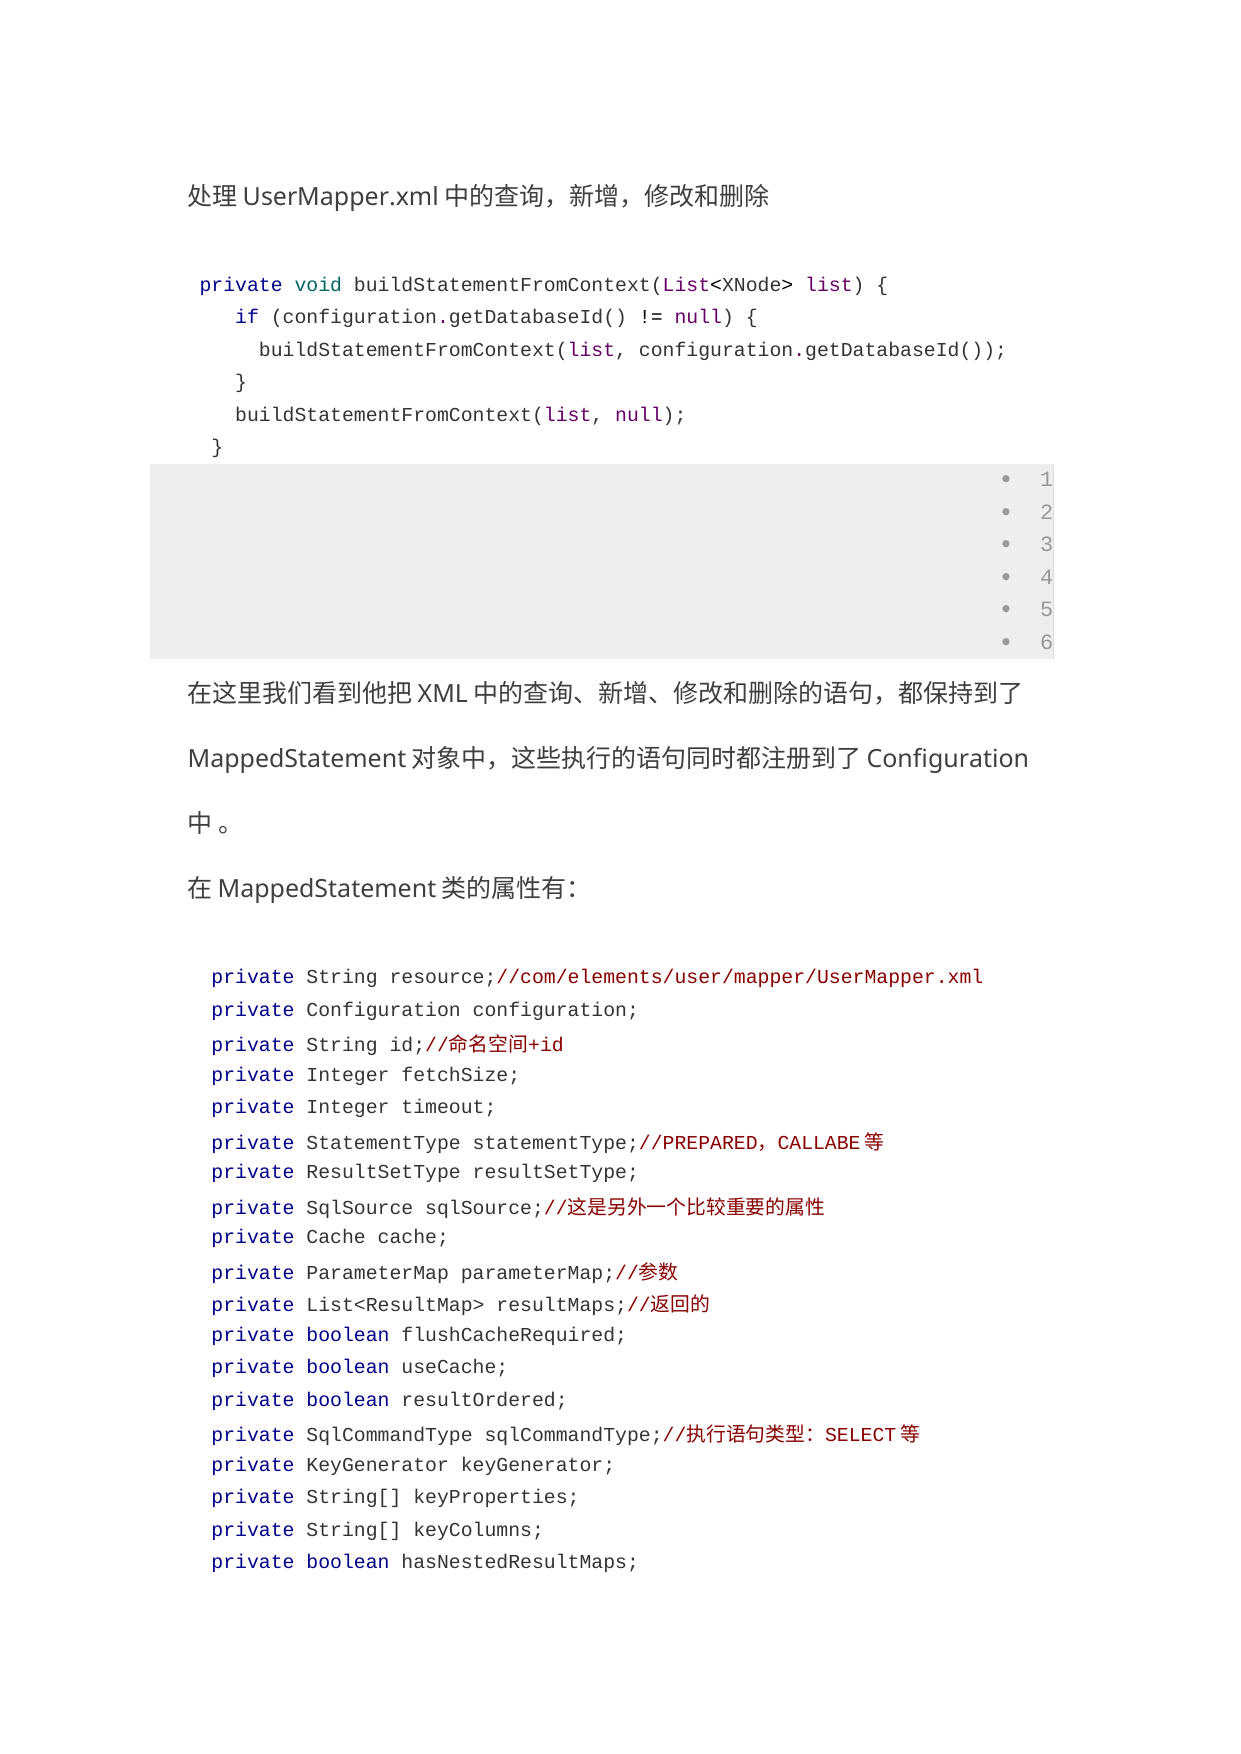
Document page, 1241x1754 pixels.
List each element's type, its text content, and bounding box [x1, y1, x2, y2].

text private ResultSetType resultSetType; [187, 1157, 1053, 1189]
text 在这里我们看到他把XML中的查询、新增、修改和删除的语句，都保持到了MappedStatement对象中，这些执行的语句同时都注册到了Configuration中 。 在MappedStatement类的属性有： [187, 659, 1053, 919]
text } [187, 367, 1053, 399]
list 2 [150, 497, 1053, 529]
list 6 [150, 627, 1053, 659]
list 5 [150, 594, 1053, 627]
text private String[] keyProperties; [187, 1482, 1053, 1514]
text private Integer timeout; [187, 1092, 1053, 1124]
text buildStatementFromContext(list, null); [187, 399, 1053, 432]
list 3 [150, 529, 1053, 562]
list 1 [150, 464, 1053, 497]
text buildStatementFromContext(list, configuration.getDatabaseId()); [187, 334, 1053, 367]
text private StatementType statementType;//PREPARED，CALLABE等 [187, 1124, 1053, 1157]
text private Integer fetchSize; [187, 1059, 1053, 1092]
text private boolean hasNestedResultMaps; [187, 1547, 1053, 1579]
list 4 [150, 562, 1053, 594]
text private ParameterMap parameterMap;//参数 [187, 1254, 1053, 1287]
text private void buildStatementFromContext(List<XNode> list) { [187, 269, 1053, 302]
text private String id;//命名空间+id [187, 1027, 1053, 1059]
text private Cache cache; [187, 1222, 1053, 1254]
text private boolean flushCacheRequired; [187, 1319, 1053, 1352]
text private boolean useCache; [187, 1352, 1053, 1384]
text private SqlCommandType sqlCommandType;//执行语句类型：SELECT等 [187, 1417, 1053, 1449]
text private KeyGenerator keyGenerator; [187, 1449, 1053, 1482]
text if (configuration.getDatabaseId() != null) { [187, 302, 1053, 334]
text } [187, 432, 1053, 464]
text private List<ResultMap> resultMaps;//返回的 [187, 1287, 1053, 1319]
text private Configuration configuration; [187, 994, 1053, 1027]
text private String[] keyColumns; [187, 1514, 1053, 1547]
text private boolean resultOrdered; [187, 1384, 1053, 1417]
text 处理UserMapper.xml中的查询，新增，修改和删除 [187, 162, 1053, 227]
text private SqlSource sqlSource;//这是另外一个比较重要的属性 [187, 1189, 1053, 1222]
text private String resource;//com/elements/user/mapper/UserMapper.xml [187, 962, 1053, 994]
